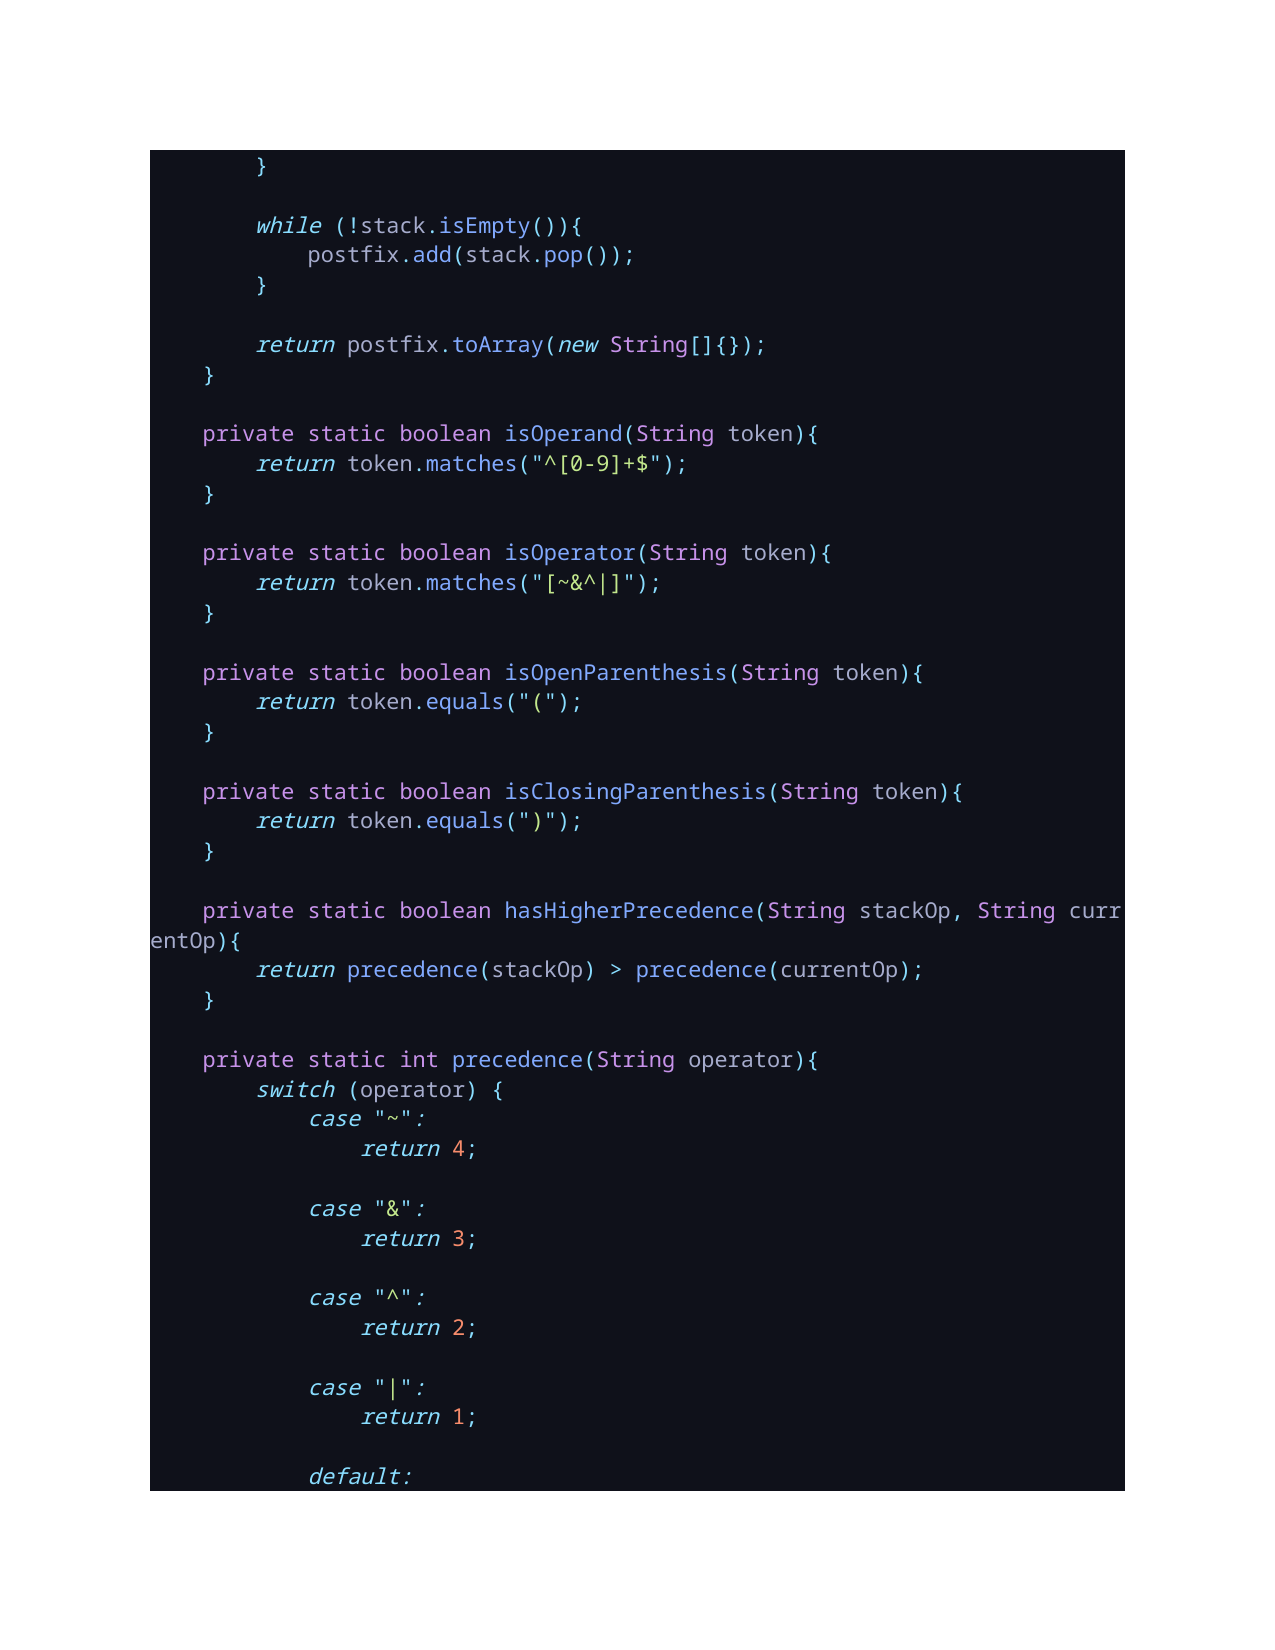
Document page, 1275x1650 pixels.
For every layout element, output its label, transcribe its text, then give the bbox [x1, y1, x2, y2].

text } [150, 835, 1125, 865]
text return 2; [150, 1312, 1125, 1342]
text return token.matches("^[0-9]+$"); [150, 448, 1125, 478]
text default: [150, 1461, 1125, 1491]
text switch (operator) { [150, 1073, 1125, 1103]
text private static boolean isOperand(String token){ [150, 418, 1125, 448]
text } [150, 984, 1125, 1014]
text private static int precedence(String operator){ [150, 1044, 1125, 1073]
text } [150, 478, 1125, 507]
text private static boolean isOperator(String token){ [150, 537, 1125, 567]
text case "|": [150, 1371, 1125, 1401]
text } [150, 269, 1125, 299]
text case "~": [150, 1103, 1125, 1133]
text return 4; [150, 1133, 1125, 1163]
text while (!stack.isEmpty()){ [150, 209, 1125, 239]
text private static boolean isOpenParenthesis(String token){ [150, 656, 1125, 686]
text return 3; [150, 1222, 1125, 1252]
text } [150, 716, 1125, 746]
text private static boolean hasHigherPrecedence(String stackOp, String currentOp){ [150, 895, 1125, 954]
text return token.equals(")"); [150, 805, 1125, 835]
text return 1; [150, 1401, 1125, 1431]
text private static boolean isClosingParenthesis(String token){ [150, 776, 1125, 805]
text } [150, 597, 1125, 627]
text case "&": [150, 1193, 1125, 1222]
text postfix.add(stack.pop()); [150, 239, 1125, 269]
text case "^": [150, 1282, 1125, 1312]
text return precedence(stackOp) > precedence(currentOp); [150, 954, 1125, 984]
text } [150, 358, 1125, 388]
text return token.equals("("); [150, 686, 1125, 716]
text return token.matches("[~&^|]"); [150, 567, 1125, 597]
text } [150, 150, 1125, 180]
text return postfix.toArray(new String[]{}); [150, 329, 1125, 358]
